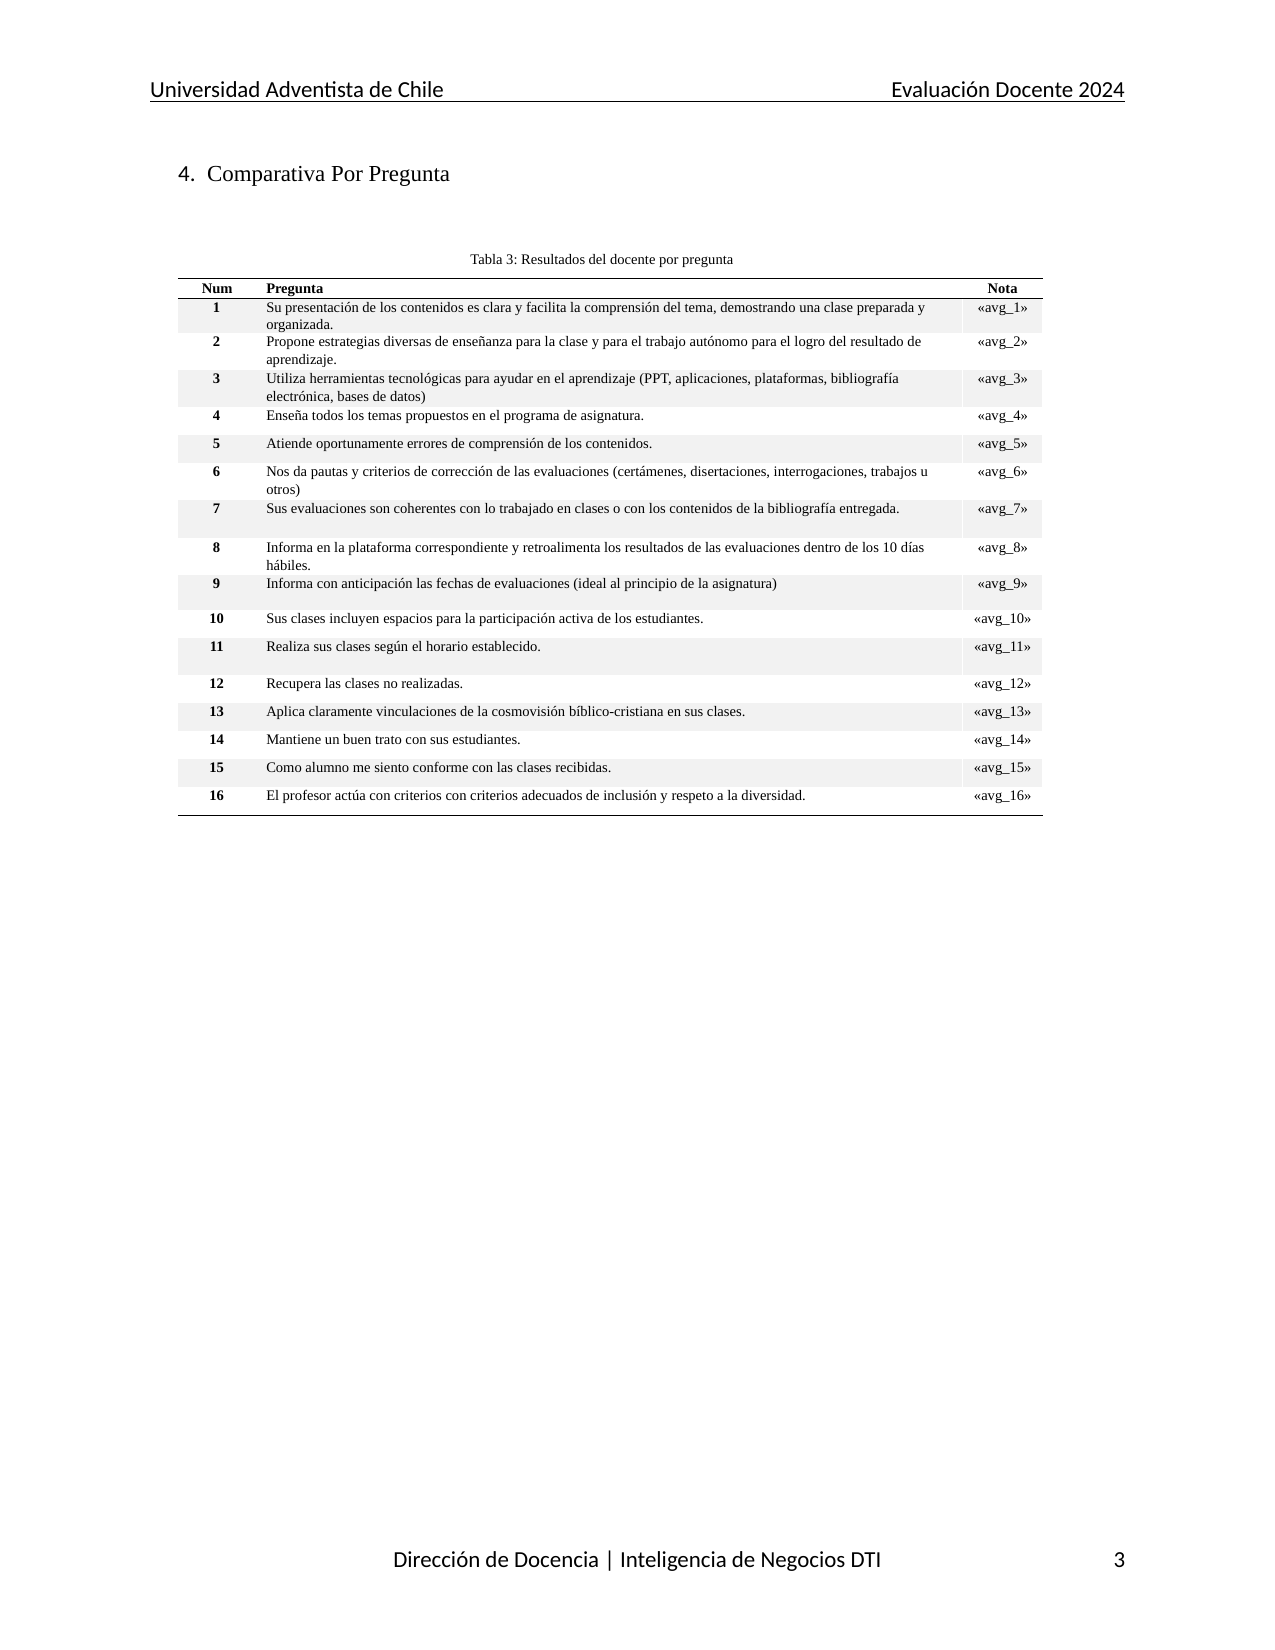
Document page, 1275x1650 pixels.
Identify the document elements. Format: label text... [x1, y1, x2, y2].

table_cell 1 [178, 299, 255, 333]
table_cell «avg_14» [963, 731, 1042, 759]
table_cell 3 [178, 370, 255, 407]
table_cell Utiliza herramientas tecnológicas para ayudar en el aprendizaje (PPT, aplicaciones, plataformas, bibliografía electrónica, bases de datos) [255, 370, 962, 407]
table_cell «avg_4» [963, 407, 1042, 434]
table_cell «avg_6» [963, 463, 1042, 499]
table_cell 6 [178, 463, 255, 499]
table_cell 5 [178, 435, 255, 463]
table_cell El profesor actúa con criterios con criterios adecuados de inclusión y respeto a la diversidad. [255, 787, 962, 815]
table_cell Recupera las clases no realizadas. [255, 675, 962, 703]
table_cell 11 [178, 638, 255, 675]
table_cell 16 [178, 787, 255, 815]
table_cell Informa con anticipación las fechas de evaluaciones (ideal al principio de la asignatura) [255, 575, 962, 610]
table_cell 2 [178, 333, 255, 370]
table_cell «avg_12» [963, 675, 1042, 703]
table_cell Enseña todos los temas propuestos en el programa de asignatura. [255, 407, 962, 434]
list Comparativa Por Pregunta [178, 159, 988, 187]
table_cell 8 [178, 539, 255, 575]
table_cell Sus evaluaciones son coherentes con lo trabajado en clases o con los contenidos de la bibliografía entregada. [255, 500, 962, 538]
table_cell 15 [178, 759, 255, 787]
table_cell Nos da pautas y criterios de corrección de las evaluaciones (certámenes, disertaciones, interrogaciones, trabajos u otros) [255, 463, 962, 499]
table_cell «avg_15» [963, 759, 1042, 787]
table_cell «avg_9» [963, 575, 1042, 610]
table_header Pregunta [255, 279, 962, 298]
table_cell 12 [178, 675, 255, 703]
table_cell Atiende oportunamente errores de comprensión de los contenidos. [255, 435, 962, 463]
table_cell 13 [178, 703, 255, 731]
table_cell Su presentación de los contenidos es clara y facilita la comprensión del tema, demostrando una clase preparada y organizada. [255, 299, 962, 333]
table_cell «avg_7» [963, 500, 1042, 538]
table_cell Aplica claramente vinculaciones de la cosmovisión bíblico-cristiana en sus clases. [255, 703, 962, 731]
table_cell «avg_13» [963, 703, 1042, 731]
table_header Num [178, 279, 255, 298]
table_cell 4 [178, 407, 255, 434]
table_cell Propone estrategias diversas de enseñanza para la clase y para el trabajo autónomo para el logro del resultado de aprendizaje. [255, 333, 962, 370]
table_cell Informa en la plataforma correspondiente y retroalimenta los resultados de las evaluaciones dentro de los 10 días hábiles. [255, 539, 962, 575]
table_cell 7 [178, 500, 255, 538]
table_cell Como alumno me siento conforme con las clases recibidas. [255, 759, 962, 787]
table_cell «avg_16» [963, 787, 1042, 815]
table_cell «avg_10» [963, 610, 1042, 638]
table_cell «avg_8» [963, 539, 1042, 575]
table_cell 14 [178, 731, 255, 759]
table_cell «avg_5» [963, 435, 1042, 463]
table_cell «avg_2» [963, 333, 1042, 370]
table_cell «avg_3» [963, 370, 1042, 407]
table_header Nota [963, 279, 1042, 298]
table_cell «avg_11» [963, 638, 1042, 675]
text Tabla 3: Resultados del docente por pregunta [470, 251, 988, 267]
table_cell Realiza sus clases según el horario establecido. [255, 638, 962, 675]
table_cell 10 [178, 610, 255, 638]
table_cell 9 [178, 575, 255, 610]
table_cell Sus clases incluyen espacios para la participación activa de los estudiantes. [255, 610, 962, 638]
table_cell Mantiene un buen trato con sus estudiantes. [255, 731, 962, 759]
table_cell «avg_1» [963, 299, 1042, 333]
